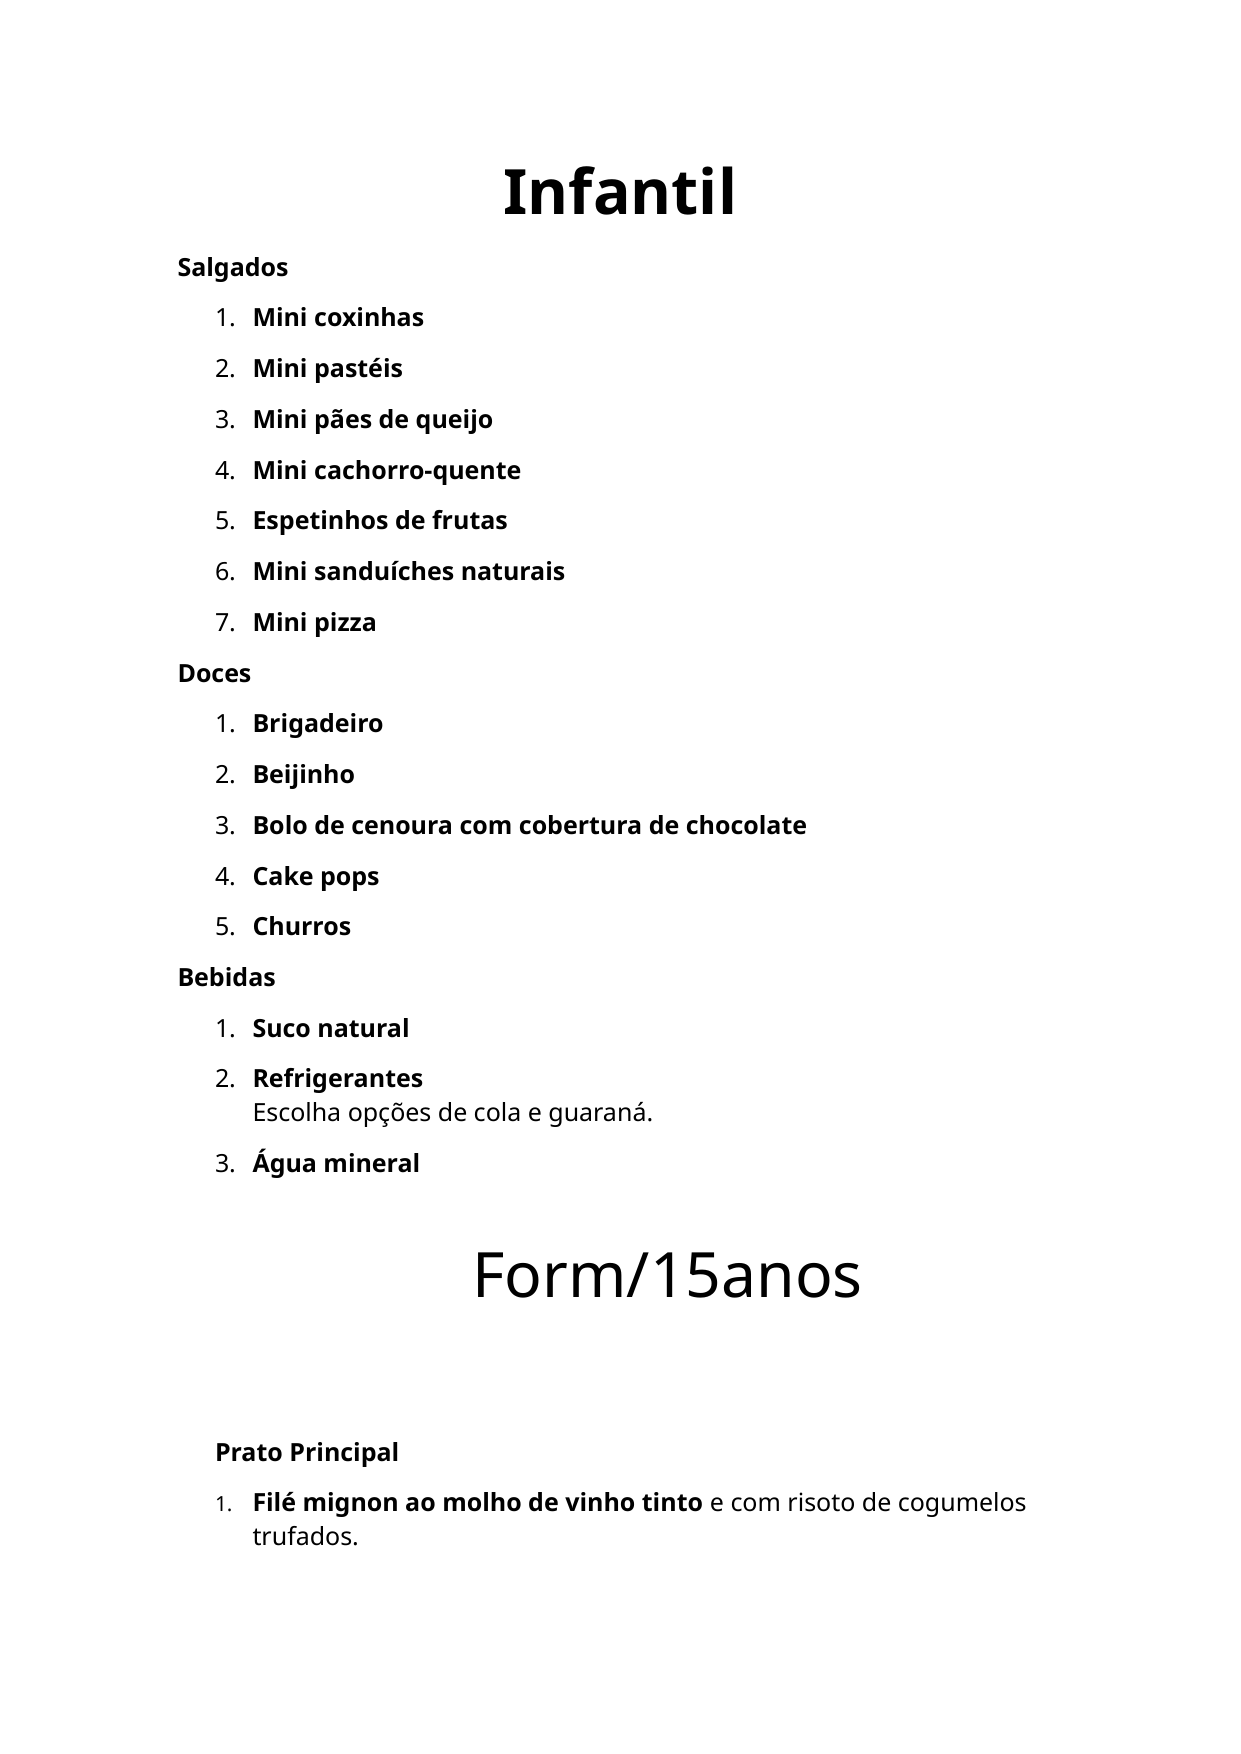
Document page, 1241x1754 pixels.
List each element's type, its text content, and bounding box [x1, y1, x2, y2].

text Form/15anos [398, 1231, 1063, 1316]
text Doces [177, 655, 1063, 689]
list Churros [215, 909, 1063, 943]
list Espetinhos de frutas [215, 503, 1063, 537]
list Filé mignon ao molho de vinho tinto e com risoto de cogumelos trufados. [215, 1485, 1063, 1553]
list Mini coxinhas [215, 300, 1063, 334]
text Prato Principal [215, 1434, 1063, 1468]
text Bebidas [177, 959, 1063, 994]
text Salgados [177, 249, 1063, 283]
list Refrigerantes Escolha opções de cola e guaraná. [215, 1061, 1063, 1129]
list Mini cachorro-quente [215, 452, 1063, 486]
list Suco natural [215, 1010, 1063, 1044]
list Água mineral [215, 1146, 1063, 1214]
list Beijinho [215, 757, 1063, 791]
text Infantil [177, 148, 1063, 233]
list Brigadeiro [215, 706, 1063, 740]
list Mini pizza [215, 604, 1063, 638]
list Cake pops [215, 858, 1063, 892]
list Mini sanduíches naturais [215, 554, 1063, 588]
list Bolo de cenoura com cobertura de chocolate [215, 807, 1063, 841]
list Mini pastéis [215, 351, 1063, 385]
list Mini pães de queijo [215, 402, 1063, 436]
